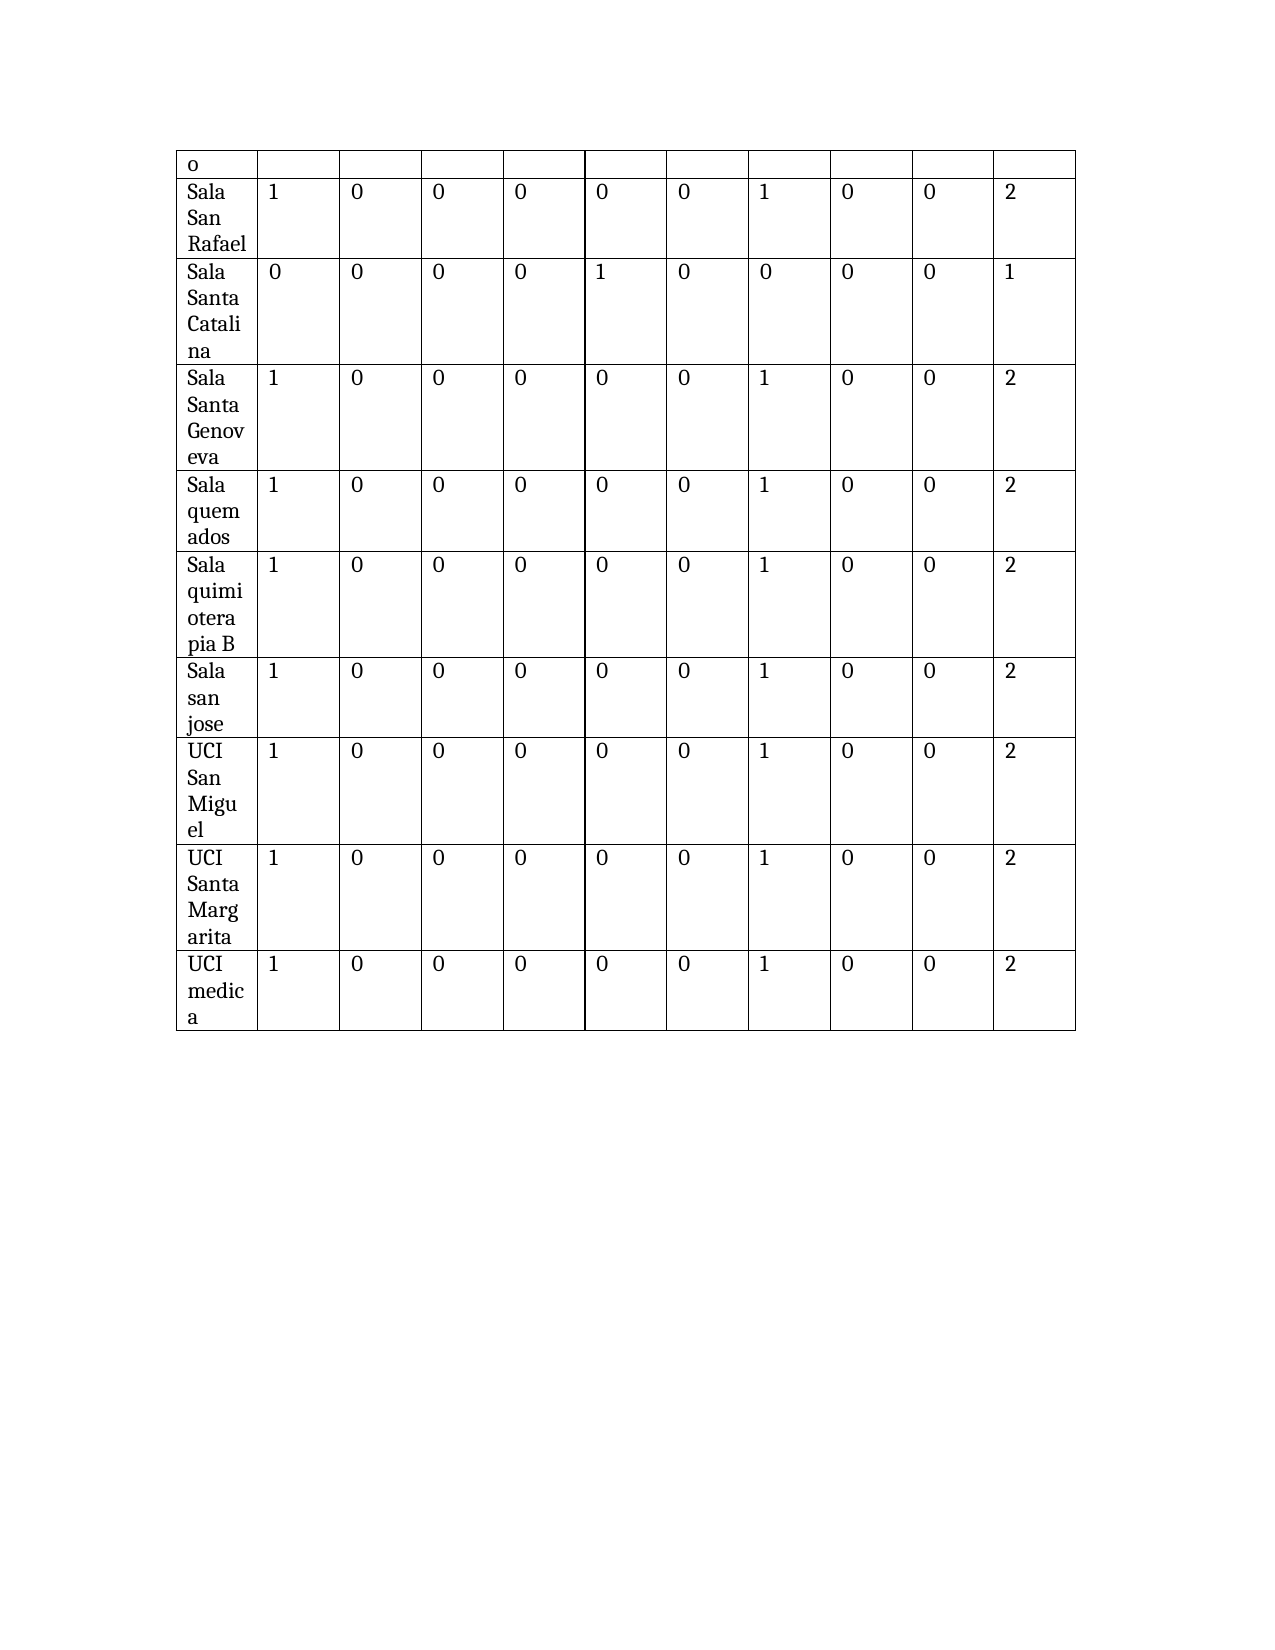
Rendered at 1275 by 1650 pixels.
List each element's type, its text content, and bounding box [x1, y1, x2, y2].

table_cell 1 [258, 951, 339, 1030]
table_cell 0 [667, 845, 748, 950]
table_cell 0 [831, 738, 912, 843]
table_cell 0 [913, 151, 993, 177]
table_cell 0 [913, 259, 993, 364]
table_cell 0 [504, 552, 584, 657]
table_cell 0 [504, 179, 584, 257]
table_cell UCI San Miguel [177, 738, 257, 843]
table_cell 1 [749, 845, 830, 950]
table_cell 0 [340, 552, 421, 657]
table_cell 0 [422, 845, 503, 950]
table_cell 0 [422, 738, 503, 843]
table_cell 0 [913, 845, 993, 950]
table_cell 2 [994, 658, 1075, 737]
table_cell 2 [994, 365, 1075, 470]
table_cell 0 [340, 845, 421, 950]
table_cell 0 [258, 259, 339, 364]
table_cell Sala Santa Catalina [177, 259, 257, 364]
table_cell 0 [913, 951, 993, 1030]
table_cell 1 [749, 151, 830, 177]
table_cell 0 [667, 179, 748, 257]
table_cell 0 [831, 151, 912, 177]
table_cell 0 [586, 365, 666, 470]
table_cell 0 [831, 951, 912, 1030]
table_cell 1 [749, 738, 830, 843]
table_cell 0 [667, 552, 748, 657]
table_cell 0 [749, 259, 830, 364]
table_cell 0 [422, 179, 503, 257]
table_cell 1 [749, 471, 830, 551]
table_cell 0 [422, 259, 503, 364]
table_cell 0 [504, 738, 584, 843]
table_cell 0 [913, 738, 993, 843]
table_cell 1 [258, 179, 339, 257]
table_cell 2 [994, 471, 1075, 551]
table_cell 1 [258, 365, 339, 470]
table_cell 0 [667, 738, 748, 843]
table_cell 0 [667, 471, 748, 551]
table_cell 0 [586, 951, 666, 1030]
table_cell 0 [340, 471, 421, 551]
table_cell Sala quimioterapia B [177, 552, 257, 657]
table_cell 1 [749, 658, 830, 737]
table_cell 0 [831, 552, 912, 657]
table_cell 0 [504, 259, 584, 364]
table_cell Sala San Rafael [177, 179, 257, 257]
table_cell 0 [340, 365, 421, 470]
table_cell 0 [831, 471, 912, 551]
table_cell 0 [586, 151, 666, 177]
table_cell 1 [994, 259, 1075, 364]
table_cell 0 [422, 151, 503, 177]
table_cell 0 [504, 471, 584, 551]
table_cell 1 [258, 552, 339, 657]
table_cell 0 [831, 179, 912, 257]
table_cell 0 [913, 658, 993, 737]
table_cell 0 [831, 365, 912, 470]
table_cell 1 [749, 552, 830, 657]
table_cell 0 [340, 658, 421, 737]
table_cell 2 [994, 845, 1075, 950]
table_cell 1 [258, 658, 339, 737]
table_cell 0 [340, 151, 421, 177]
table_cell 0 [340, 179, 421, 257]
table_cell 0 [586, 552, 666, 657]
table_cell 2 [994, 151, 1075, 177]
table_cell 0 [586, 738, 666, 843]
table_cell 0 [504, 365, 584, 470]
table_cell 0 [504, 151, 584, 177]
table_cell 1 [258, 151, 339, 177]
table_cell 1 [749, 365, 830, 470]
table_cell 0 [913, 471, 993, 551]
table_cell 2 [994, 738, 1075, 843]
table_cell 0 [667, 151, 748, 177]
table_cell 0 [586, 658, 666, 737]
table_cell 1 [749, 951, 830, 1030]
table_cell Sala quemados [177, 471, 257, 551]
table_cell 1 [258, 845, 339, 950]
table_cell 0 [340, 951, 421, 1030]
table_cell 0 [831, 845, 912, 950]
table_cell 0 [504, 951, 584, 1030]
table_cell 0 [422, 552, 503, 657]
table_cell 1 [749, 179, 830, 257]
table_cell 0 [913, 179, 993, 257]
table_cell 0 [586, 179, 666, 257]
table_cell 0 [340, 738, 421, 843]
table_cell 0 [913, 552, 993, 657]
table_cell 0 [422, 658, 503, 737]
table_cell 0 [586, 471, 666, 551]
table_cell 0 [667, 259, 748, 364]
table_cell 0 [667, 658, 748, 737]
table_cell 0 [504, 658, 584, 737]
table_cell Sala san jose [177, 658, 257, 737]
table_cell 0 [340, 259, 421, 364]
table_cell 0 [667, 951, 748, 1030]
table_cell 0 [422, 365, 503, 470]
table_cell Sala San Camilo [177, 151, 257, 177]
table_cell Sala Santa Genoveva [177, 365, 257, 470]
table_cell 0 [422, 951, 503, 1030]
table_cell 2 [994, 552, 1075, 657]
table_cell 0 [422, 471, 503, 551]
table_cell 0 [504, 845, 584, 950]
table_cell UCI medica [177, 951, 257, 1030]
table_cell 2 [994, 179, 1075, 257]
table_cell 1 [586, 259, 666, 364]
table_cell 0 [831, 259, 912, 364]
table_cell 0 [586, 845, 666, 950]
table_cell 0 [913, 365, 993, 470]
table_cell 1 [258, 471, 339, 551]
table_cell 0 [831, 658, 912, 737]
table_cell 1 [258, 738, 339, 843]
table_cell 0 [667, 365, 748, 470]
table_cell UCI Santa Margarita [177, 845, 257, 950]
table_cell 2 [994, 951, 1075, 1030]
